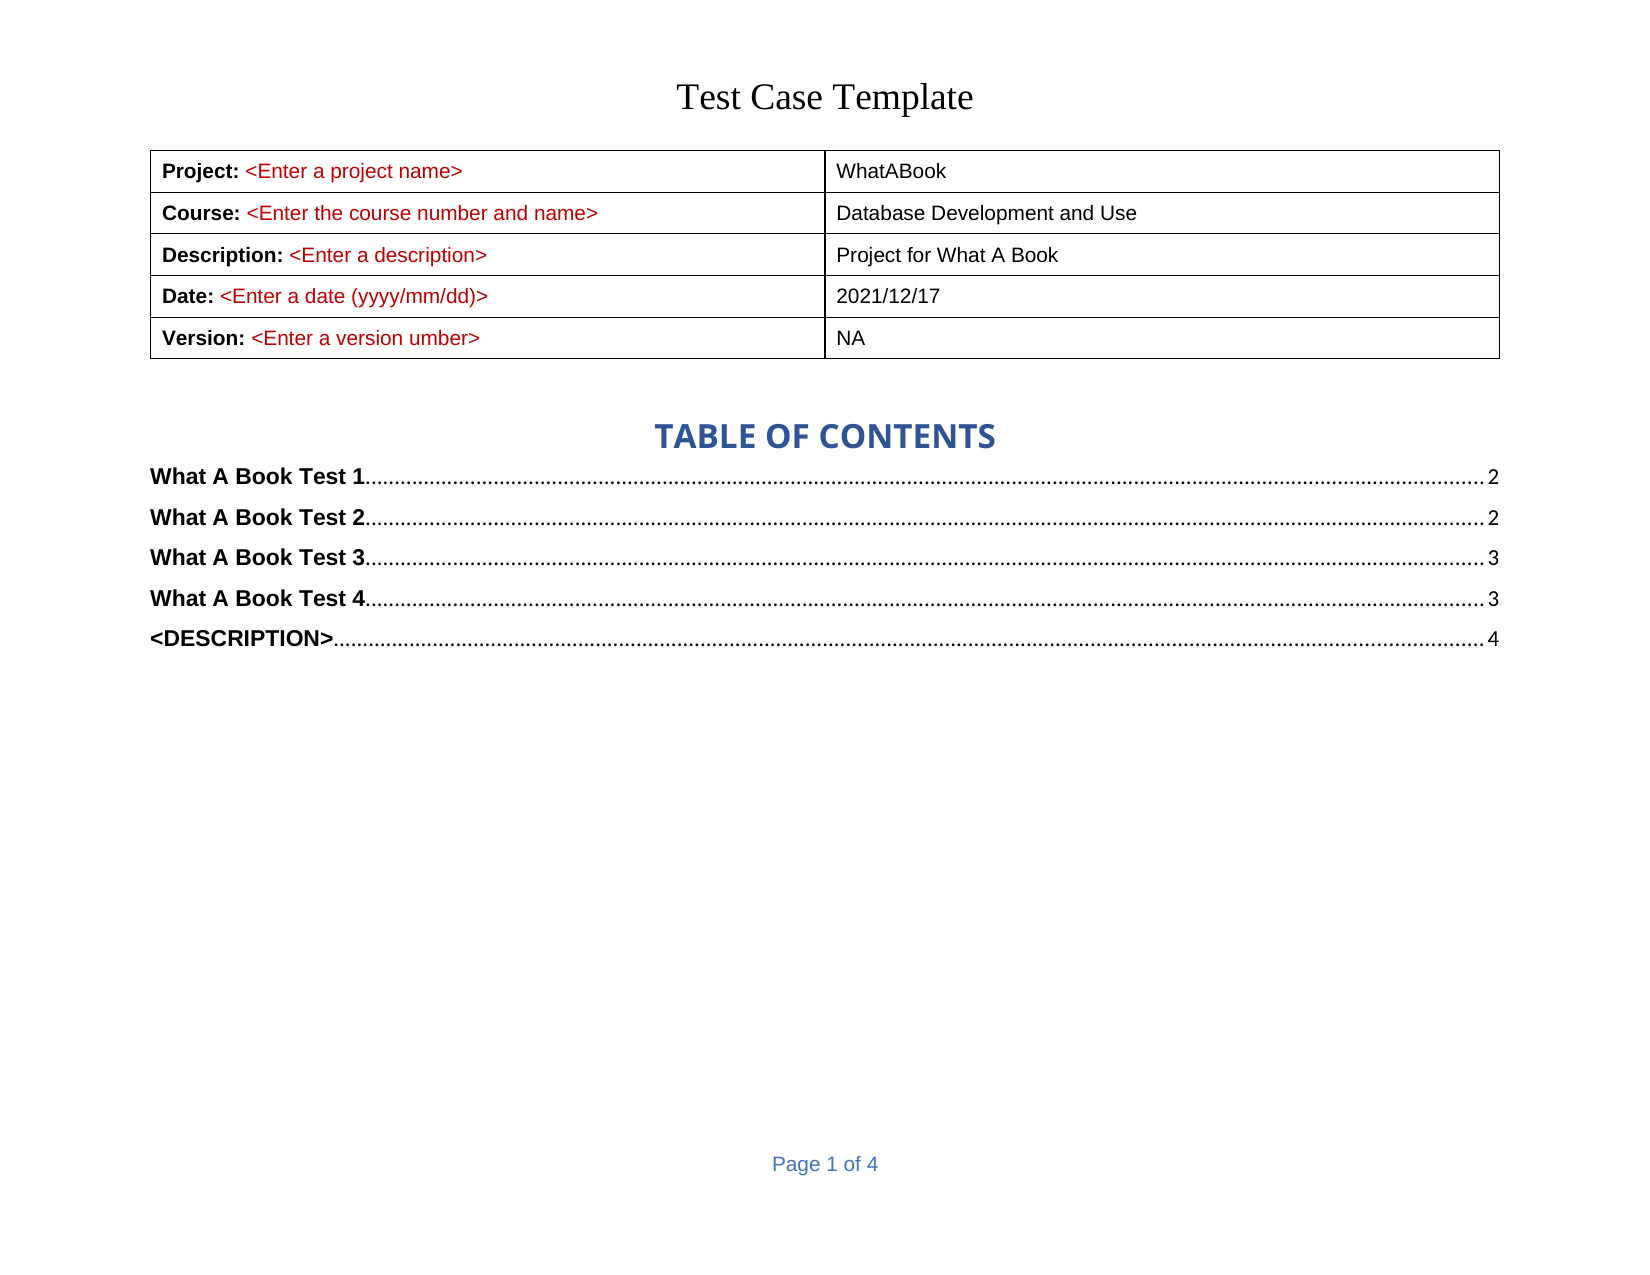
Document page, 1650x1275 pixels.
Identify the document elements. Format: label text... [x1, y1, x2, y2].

table_cell Version: <Enter a version umber> [151, 318, 824, 358]
table_cell Database Development and Use [826, 193, 1499, 233]
table_cell NA [826, 318, 1499, 358]
table_cell Date: <Enter a date (yyyy/mm/dd)> [151, 276, 824, 317]
table_header WhatABook [826, 151, 1499, 192]
table_cell 2021/12/17 [826, 276, 1499, 317]
table_cell Course: <Enter the course number and name> [151, 193, 824, 233]
table_cell Description: <Enter a description> [151, 234, 824, 275]
table_header Project: <Enter a project name> [151, 151, 824, 192]
table_cell Project for What A Book [826, 234, 1499, 275]
